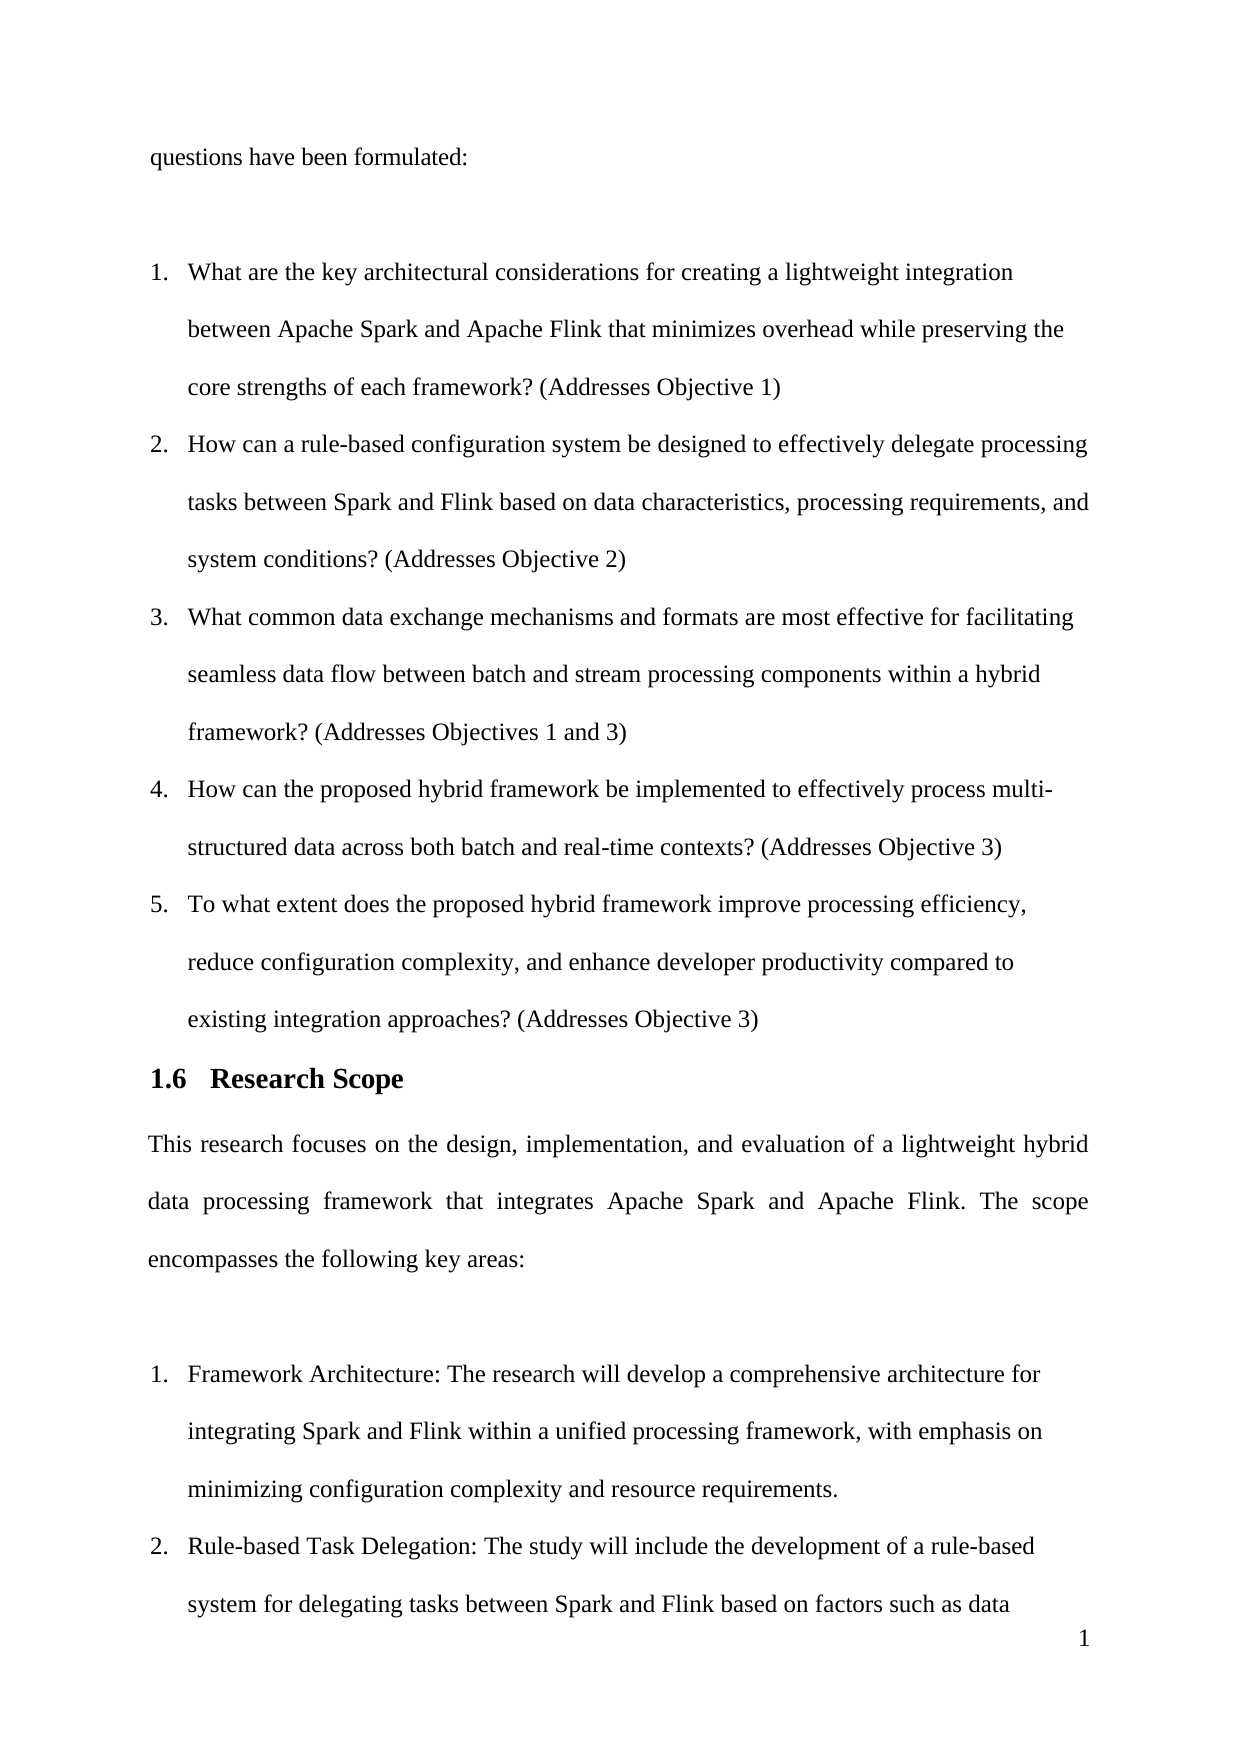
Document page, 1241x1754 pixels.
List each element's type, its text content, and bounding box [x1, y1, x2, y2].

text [150, 142, 1090, 170]
list To what extent does the proposed hybrid framework improve processing efficiency, reduce configuration complexity, and enhance developer productivity compared to existing integration approaches? (Addresses Objective 3) [150, 889, 1090, 1033]
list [150, 1531, 1090, 1617]
list How can the proposed hybrid framework be implemented to effectively process multi-structured data across both batch and real-time contexts? (Addresses Objective 3) [150, 774, 1090, 860]
text This research focuses on the design, implementation, and evaluation of a lightweight hybrid data processing framework that integrates Apache Spark and Apache Flink. The scope encompasses the following key areas: [148, 1129, 1090, 1272]
list What common data exchange mechanisms and formats are most effective for facilitating seamless data flow between batch and stream processing components within a hybrid framework? (Addresses Objectives 1 and 3) [150, 602, 1090, 745]
list What are the key architectural considerations for creating a lightweight integration between Apache Spark and Apache Flink that minimizes overhead while preserving the core strengths of each framework? (Addresses Objective 1) [150, 257, 1090, 400]
subtitle Research Scope [150, 1062, 1107, 1095]
list How can a rule-based configuration system be designed to effectively delegate processing tasks between Spark and Flink based on data characteristics, processing requirements, and system conditions? (Addresses Objective 2) [150, 429, 1090, 573]
list Framework Architecture: The research will develop a comprehensive architecture for integrating Spark and Flink within a unified processing framework, with emphasis on minimizing configuration complexity and resource requirements. [150, 1359, 1090, 1502]
